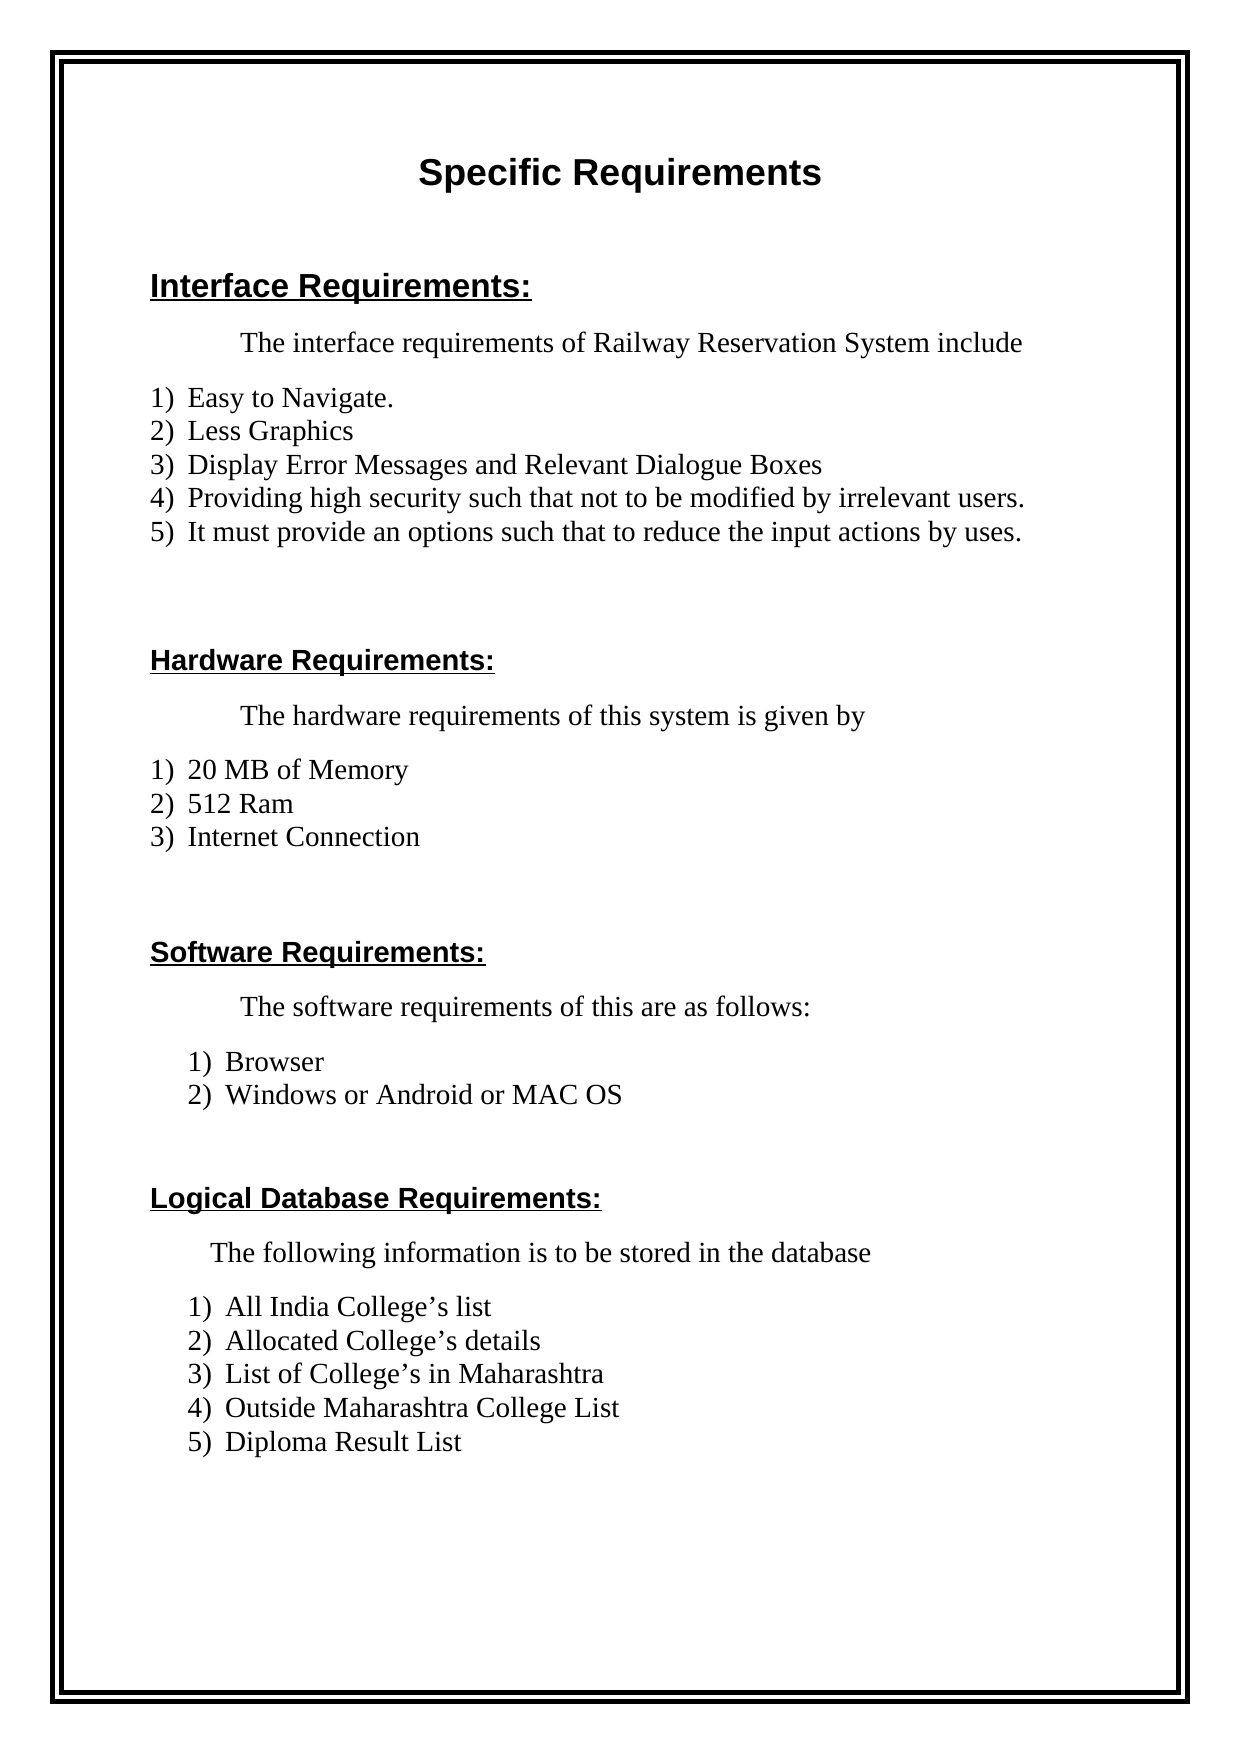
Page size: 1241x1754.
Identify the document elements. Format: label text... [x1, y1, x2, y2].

text Interface Requirements: [150, 266, 1090, 304]
text Logical Database Requirements: [150, 1181, 1090, 1214]
list 512 Ram [150, 786, 1090, 819]
list Windows or Android or MAC OS [187, 1077, 1090, 1111]
text Specific Requirements [150, 150, 1090, 193]
list It must provide an options such that to reduce the input actions by uses. [150, 514, 1090, 547]
list Providing high security such that not to be modified by irrelevant users. [150, 480, 1090, 514]
list Allocated College’s details [187, 1323, 1090, 1357]
list Less Graphics [150, 413, 1090, 447]
text Software Requirements: [150, 935, 1090, 969]
list List of College’s in Maharashtra [187, 1357, 1090, 1390]
list Display Error Messages and Relevant Dialogue Boxes [150, 447, 1090, 480]
text The software requirements of this are as follows: [150, 989, 1090, 1023]
list Internet Connection [150, 819, 1090, 853]
list 20 MB of Memory [150, 752, 1090, 786]
text The interface requirements of Railway Reservation System include [150, 325, 1090, 359]
list Diploma Result List [187, 1424, 1090, 1457]
list Easy to Navigate. [150, 380, 1090, 413]
list Browser [187, 1044, 1090, 1077]
text The following information is to be stored in the database [150, 1235, 1090, 1269]
list Outside Maharashtra College List [187, 1390, 1090, 1424]
list All India College’s list [187, 1289, 1090, 1323]
text The hardware requirements of this system is given by [150, 698, 1090, 731]
text Hardware Requirements: [150, 643, 1090, 677]
